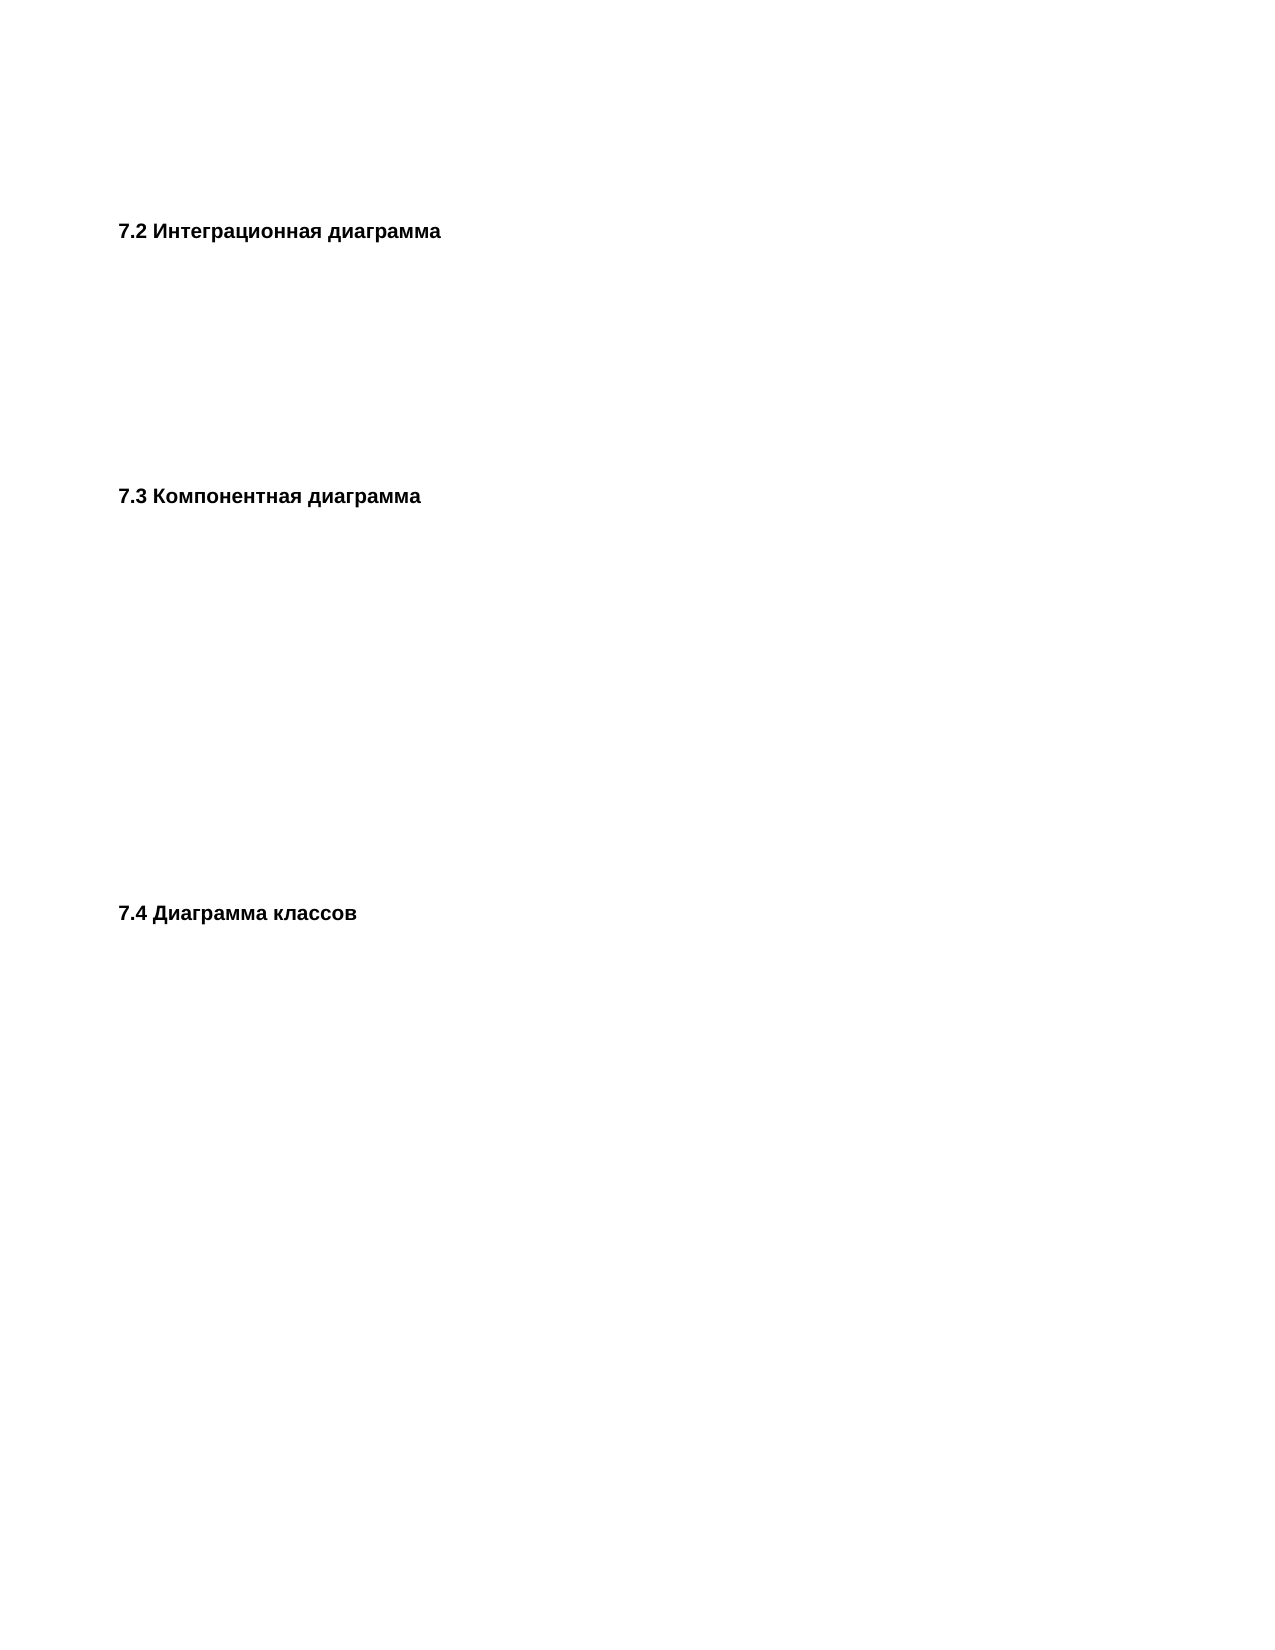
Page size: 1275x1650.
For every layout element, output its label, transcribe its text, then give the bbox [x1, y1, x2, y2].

subtitle 7.3 Компонентная диаграмма [118, 484, 1157, 508]
subtitle 7.4 Диаграмма классов [118, 901, 1157, 925]
subtitle 7.2 Интеграционная диаграмма [118, 219, 1157, 243]
